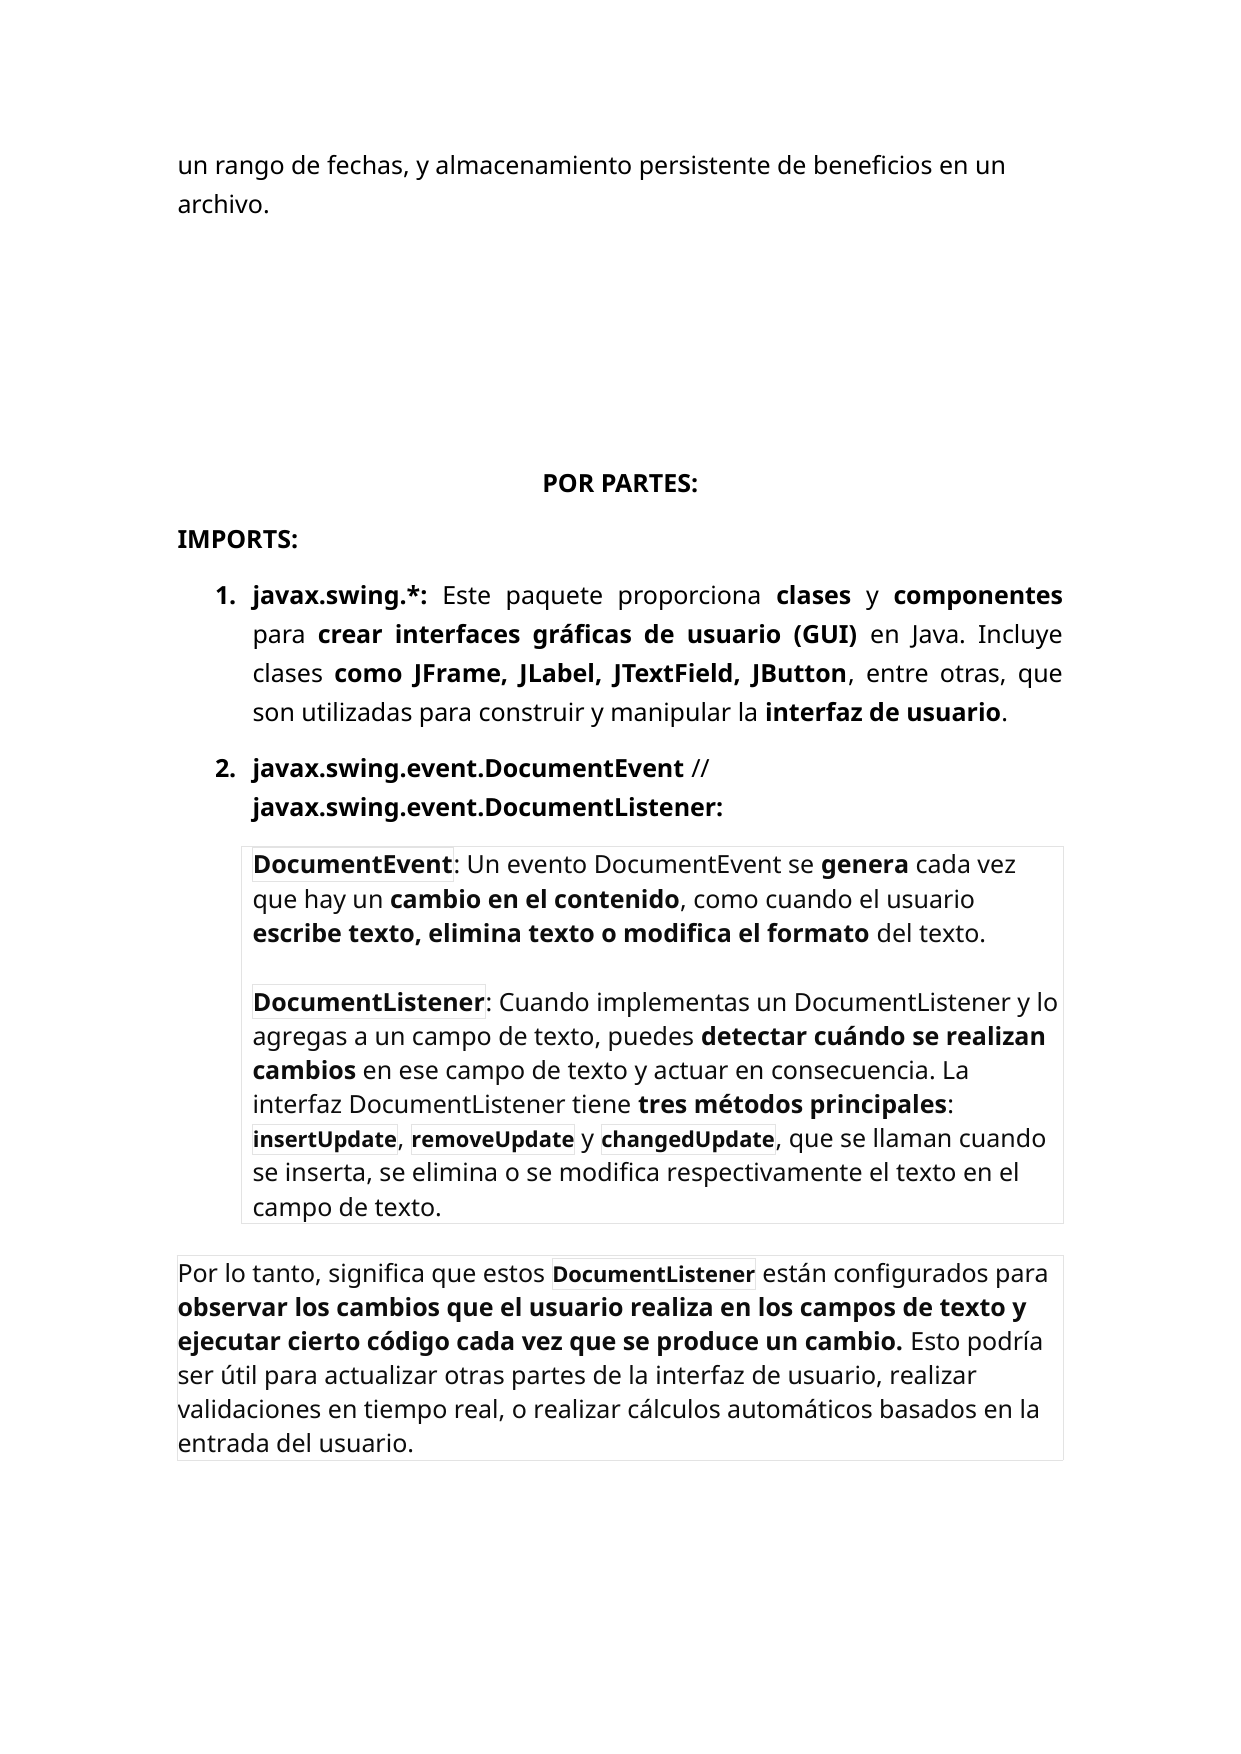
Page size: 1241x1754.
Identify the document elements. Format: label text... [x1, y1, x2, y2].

list javax.swing.*: Este paquete proporciona clases y componentes para crear interfaces gráficas de usuario (GUI) en Java. Incluye clases como JFrame, JLabel, JTextField, JButton, entre otras, que son utilizadas para construir y manipular la interfaz de usuario. [215, 578, 1063, 729]
text Por lo tanto, significa que estos DocumentListener están configurados para observar los cambios que el usuario realiza en los campos de texto y ejecutar cierto código cada vez que se produce un cambio. Esto podría ser útil para actualizar otras partes de la interfaz de usuario, realizar validaciones en tiempo real, o realizar cálculos automáticos basados en la entrada del usuario. [178, 1256, 1063, 1460]
text DocumentListener: Cuando implementas un DocumentListener y lo agregas a un campo de texto, puedes detectar cuándo se realizan cambios en ese campo de texto y actuar en consecuencia. La interfaz DocumentListener tiene tres métodos principales: insertUpdate, removeUpdate y changedUpdate, que se llaman cuando se inserta, se elimina o se modifica respectivamente el texto en el campo de texto. [242, 983, 1063, 1223]
text POR PARTES: [177, 466, 1063, 500]
text DocumentEvent: Un evento DocumentEvent se genera cada vez que hay un cambio en el contenido, como cuando el usuario escribe texto, elimina texto o modifica el formato del texto. [242, 847, 1063, 949]
list javax.swing.event.DocumentEvent // javax.swing.event.DocumentListener: [215, 751, 1063, 824]
text IMPORTS: [177, 522, 1063, 556]
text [177, 148, 1063, 221]
